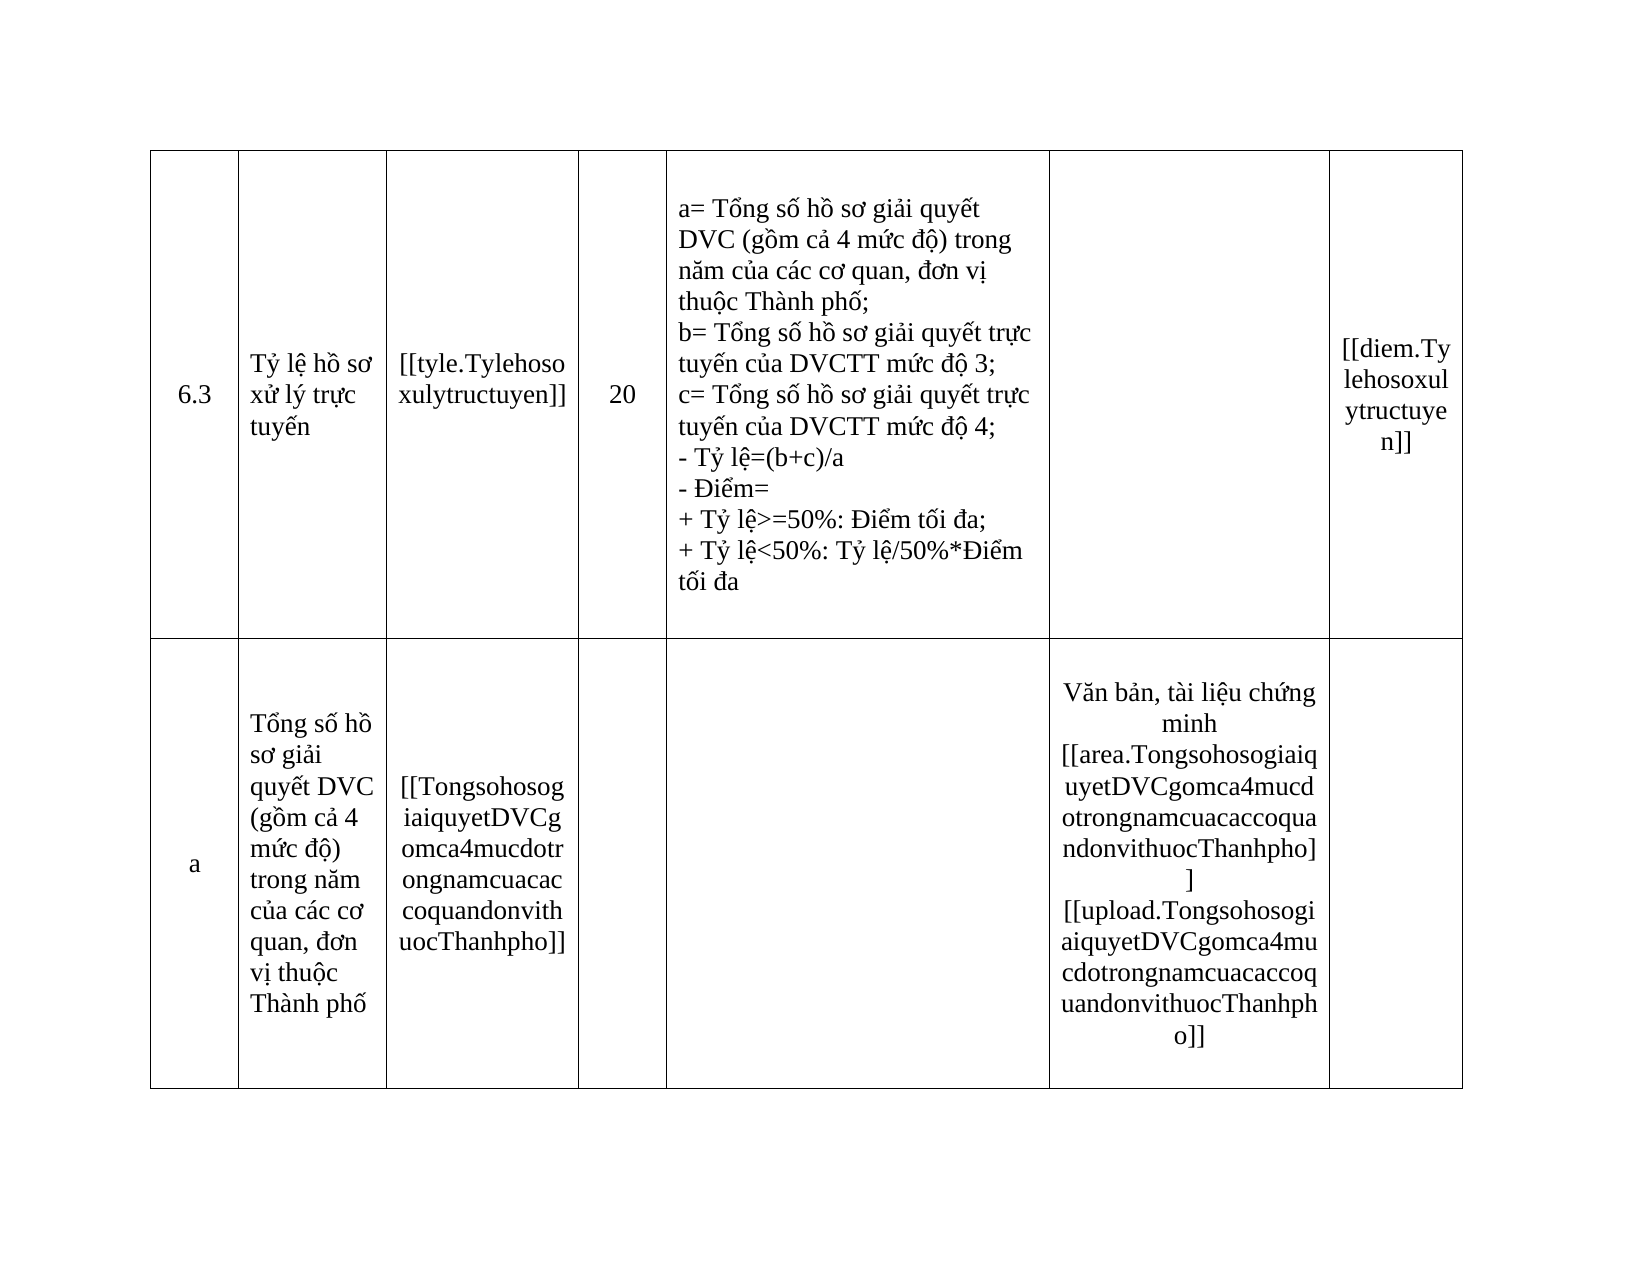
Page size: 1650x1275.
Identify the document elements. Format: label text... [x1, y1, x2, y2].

table_cell [1050, 151, 1329, 637]
table_cell [1330, 639, 1462, 1087]
table_cell a [151, 639, 238, 1087]
table_cell Tỷ lệ hồ sơ xử lý trực tuyến [239, 151, 386, 637]
table_cell a= Tổng số hồ sơ giải quyết DVC (gồm cả 4 mức độ) trong năm của các cơ quan, đơn vị thuộc Thành phố; b= Tổng số hồ sơ giải quyết trực tuyến của DVCTT mức độ 3; c= Tổng số hồ sơ giải quyết trực tuyến của DVCTT mức độ 4; - Tỷ lệ=(b+c)/a - Điểm= + Tỷ lệ>=50%: Điểm tối đa; + Tỷ lệ<50%: Tỷ lệ/50%*Điểm tối đa [667, 151, 1049, 637]
table_cell [579, 639, 666, 1087]
table_cell [[tyle.Tylehosoxulytructuyen]] [387, 151, 578, 637]
table_cell 6.3 [151, 151, 238, 637]
table_cell 20 [579, 151, 666, 637]
table_cell [[TongsohosogiaiquyetDVCgomca4mucdotrongnamcuacaccoquandonvithuocThanhpho]] [387, 639, 578, 1087]
table_cell [667, 639, 1049, 1087]
table_cell [[diem.Tylehosoxulytructuyen]] [1330, 151, 1462, 637]
table_cell Tổng số hồ sơ giải quyết DVC (gồm cả 4 mức độ) trong năm của các cơ quan, đơn vị thuộc Thành phố [239, 639, 386, 1087]
table_cell Văn bản, tài liệu chứng minh [[area.TongsohosogiaiquyetDVCgomca4mucdotrongnamcuacaccoquandonvithuocThanhpho]] [[upload.TongsohosogiaiquyetDVCgomca4mucdotrongnamcuacaccoquandonvithuocThanhpho]] [1050, 639, 1329, 1087]
